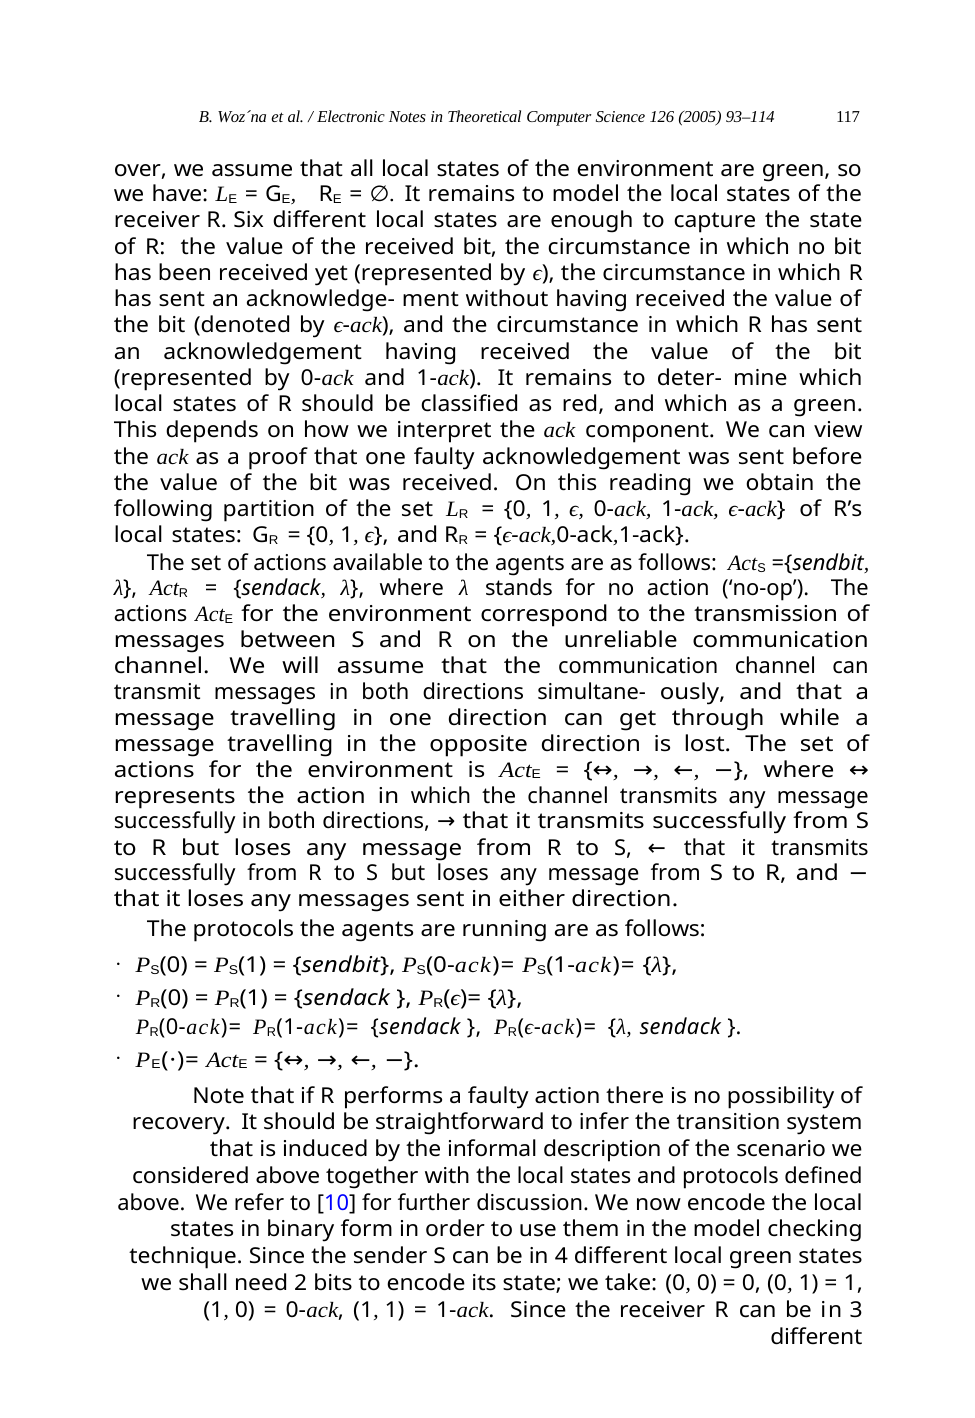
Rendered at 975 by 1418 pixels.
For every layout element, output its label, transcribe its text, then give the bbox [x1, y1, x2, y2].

text The protocols the agents are running are as follows: [147, 913, 898, 943]
text Note that if R performs a faulty action there is no possibility of recovery. It should be straightforward to infer the transition system that is induced by the informal description of the scenario we considered above together with the local states and protocols defined above. We refer to [10] for further discussion. We now encode the local states in binary form in order to use them in the model checking technique. Since the sender S can be in 4 different local green states we shall need 2 bits to encode its state; we take: (0, 0) = 0, (0, 1) = 1, (1, 0) = 0-ack, (1, 1) = 1-ack. Since the receiver R can be in 3 different [113, 1082, 862, 1351]
list PS(0) = PS(1) = {sendbit}, PS(0-ack)= PS(1-ack)= {λ}, [116, 949, 898, 979]
text PR(0-ack)= PR(1-ack)= {sendack }, PR(ϵ-ack)= {λ, sendack }. [136, 1011, 898, 1041]
list PR(0) = PR(1) = {sendack }, PR(ϵ)= {λ}, [116, 982, 898, 1011]
text The set of actions available to the agents are as follows: ActS ={sendbit, λ}, ActR = {sendack, λ}, where λ stands for no action (‘no-op’). The actions ActE for the environment correspond to the transmission of messages between S and R on the unreliable communication channel. We will assume that the communication channel can transmit messages in both directions simultane- ously, and that a message travelling in one direction can get through while a message travelling in the opposite direction is lost. The set of actions for the environment is ActE = {↔, →, ←, −}, where ↔ represents the action in which the channel transmits any message successfully in both directions, → that it transmits successfully from S to R but loses any message from R to S, ← that it transmits successfully from R to S but loses any message from S to R, and − that it loses any messages sent in either direction. [113, 550, 869, 913]
list PE(·)= ActE = {↔, →, ←, −}. [116, 1044, 898, 1073]
text over, we assume that all local states of the environment are green, so we have: LE = GE, RE = ∅. It remains to model the local states of the receiver R. Six different local states are enough to capture the state of R: the value of the received bit, the circumstance in which no bit has been received yet (represented by ϵ), the circumstance in which R has sent an acknowledge- ment without having received the value of the bit (denoted by ϵ-ack), and the circumstance in which R has sent an acknowledgement having received the value of the bit (represented by 0-ack and 1-ack). It remains to deter- mine which local states of R should be classified as red, and which as a green. This depends on how we interpret the ack component. We can view the ack as a proof that one faulty acknowledgement was sent before the value of the bit was received. On this reading we obtain the following partition of the set LR = {0, 1, ϵ, 0-ack, 1-ack, ϵ-ack} of R’s local states: GR = {0, 1, ϵ}, and RR = {ϵ-ack,0-ack,1-ack}. [113, 156, 862, 549]
